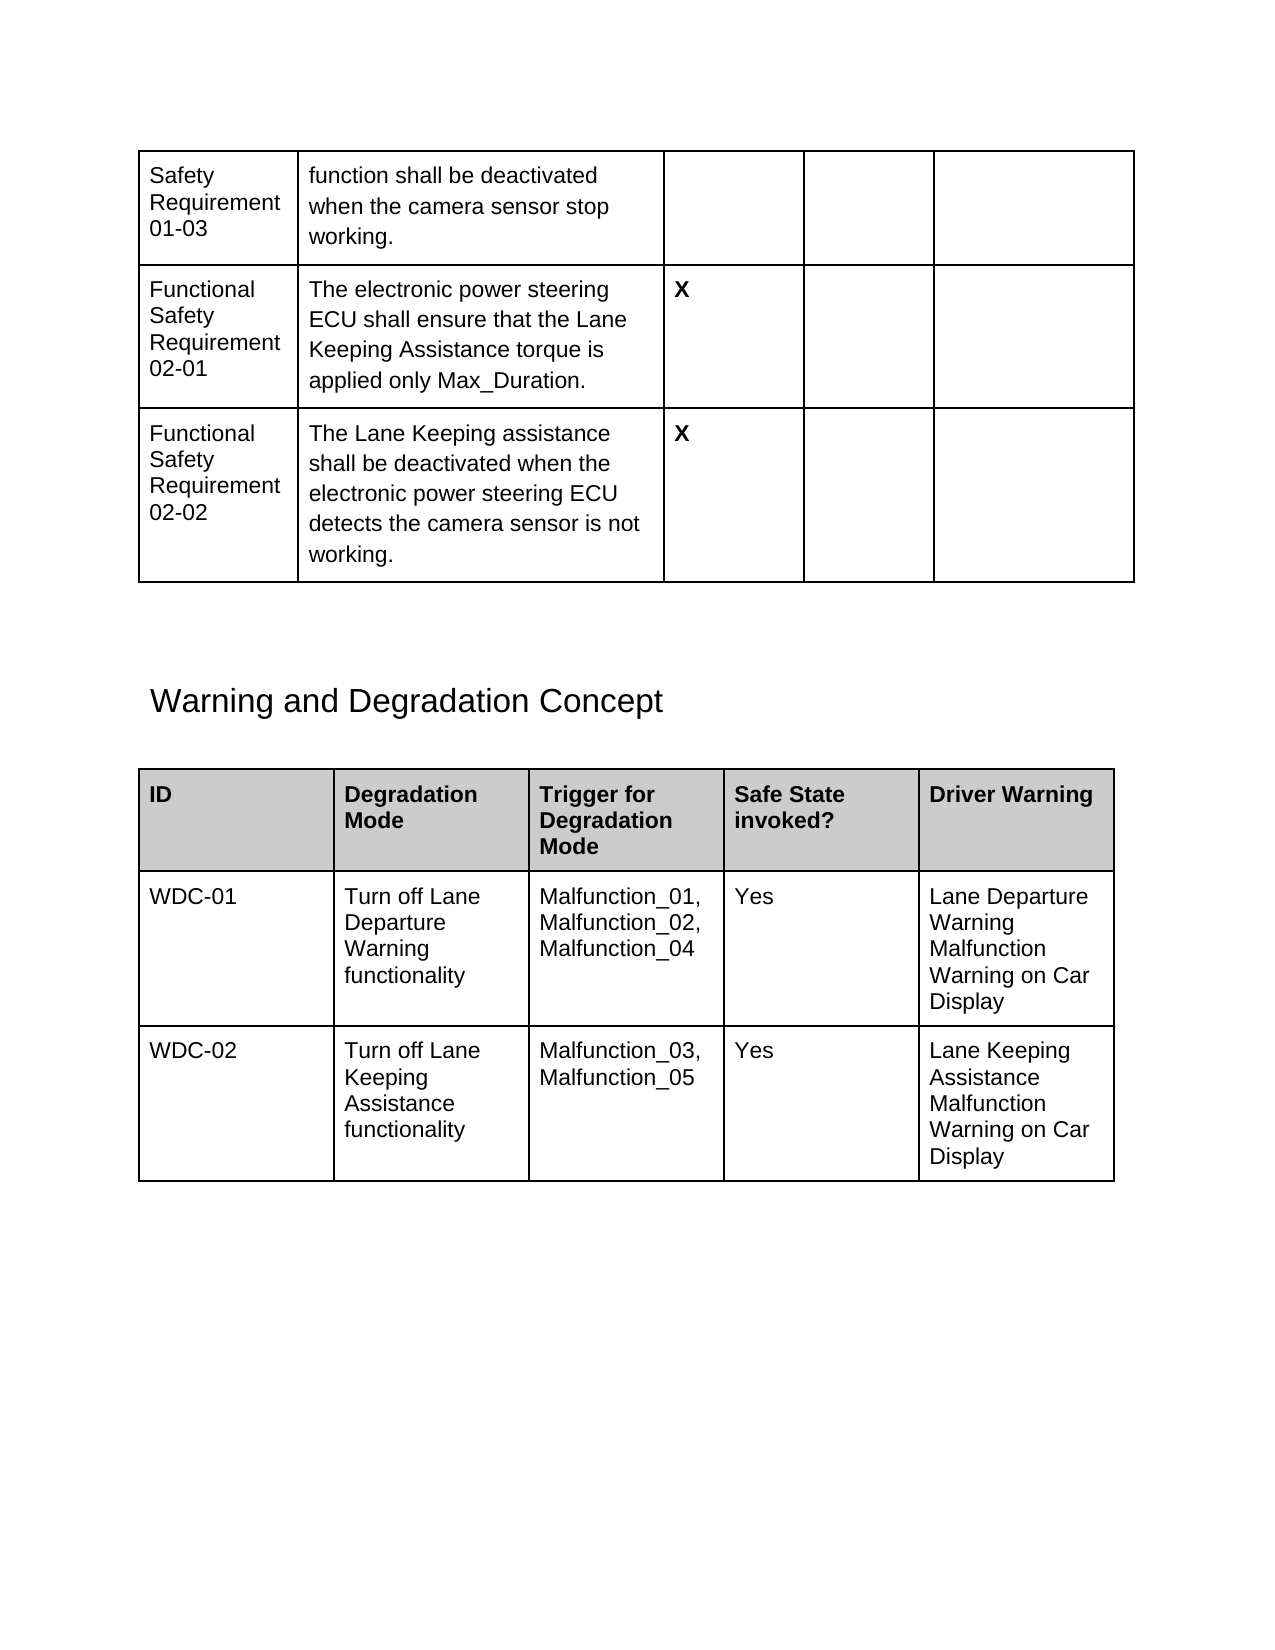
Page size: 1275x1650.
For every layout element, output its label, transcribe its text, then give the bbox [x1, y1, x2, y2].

table_cell [935, 266, 1133, 407]
table_cell Malfunction_01, Malfunction_02, Malfunction_04 [530, 872, 723, 1025]
subtitle Warning and Degradation Concept [150, 681, 1125, 720]
table_cell [805, 152, 933, 263]
table_cell X [665, 152, 803, 263]
table_cell [935, 152, 1133, 263]
table_cell Lane Departure Warning Malfunction Warning on Car Display [920, 872, 1113, 1025]
table_cell Functional Safety Requirement 02-02 [140, 409, 297, 581]
table_cell X [665, 409, 803, 581]
table_header ID [140, 770, 333, 870]
table_cell Malfunction_03, Malfunction_05 [530, 1027, 723, 1179]
table_cell Yes [725, 1027, 918, 1179]
table_cell [805, 266, 933, 407]
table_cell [140, 152, 297, 263]
table_header Safe State invoked? [725, 770, 918, 870]
table_header Driver Warning [920, 770, 1113, 870]
table_cell [935, 409, 1133, 581]
table_cell Functional Safety Requirement 02-01 [140, 266, 297, 407]
table_cell The Lane Keeping assistance shall be deactivated when the electronic power steering ECU detects the camera sensor is not working. [299, 409, 663, 581]
table_cell Turn off Lane Keeping Assistance functionality [335, 1027, 528, 1179]
table_cell WDC-01 [140, 872, 333, 1025]
table_header Trigger for Degradation Mode [530, 770, 723, 870]
table_cell Lane Keeping Assistance Malfunction Warning on Car Display [920, 1027, 1113, 1179]
table_cell The electronic power steering ECU shall ensure that the Lane Keeping Assistance torque is applied only Max_Duration. [299, 266, 663, 407]
table_cell Yes [725, 872, 918, 1025]
table_cell X [665, 266, 803, 407]
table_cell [299, 152, 663, 263]
table_cell Turn off Lane Departure Warning functionality [335, 872, 528, 1025]
table_cell [805, 409, 933, 581]
table_cell WDC-02 [140, 1027, 333, 1179]
table_header Degradation Mode [335, 770, 528, 870]
